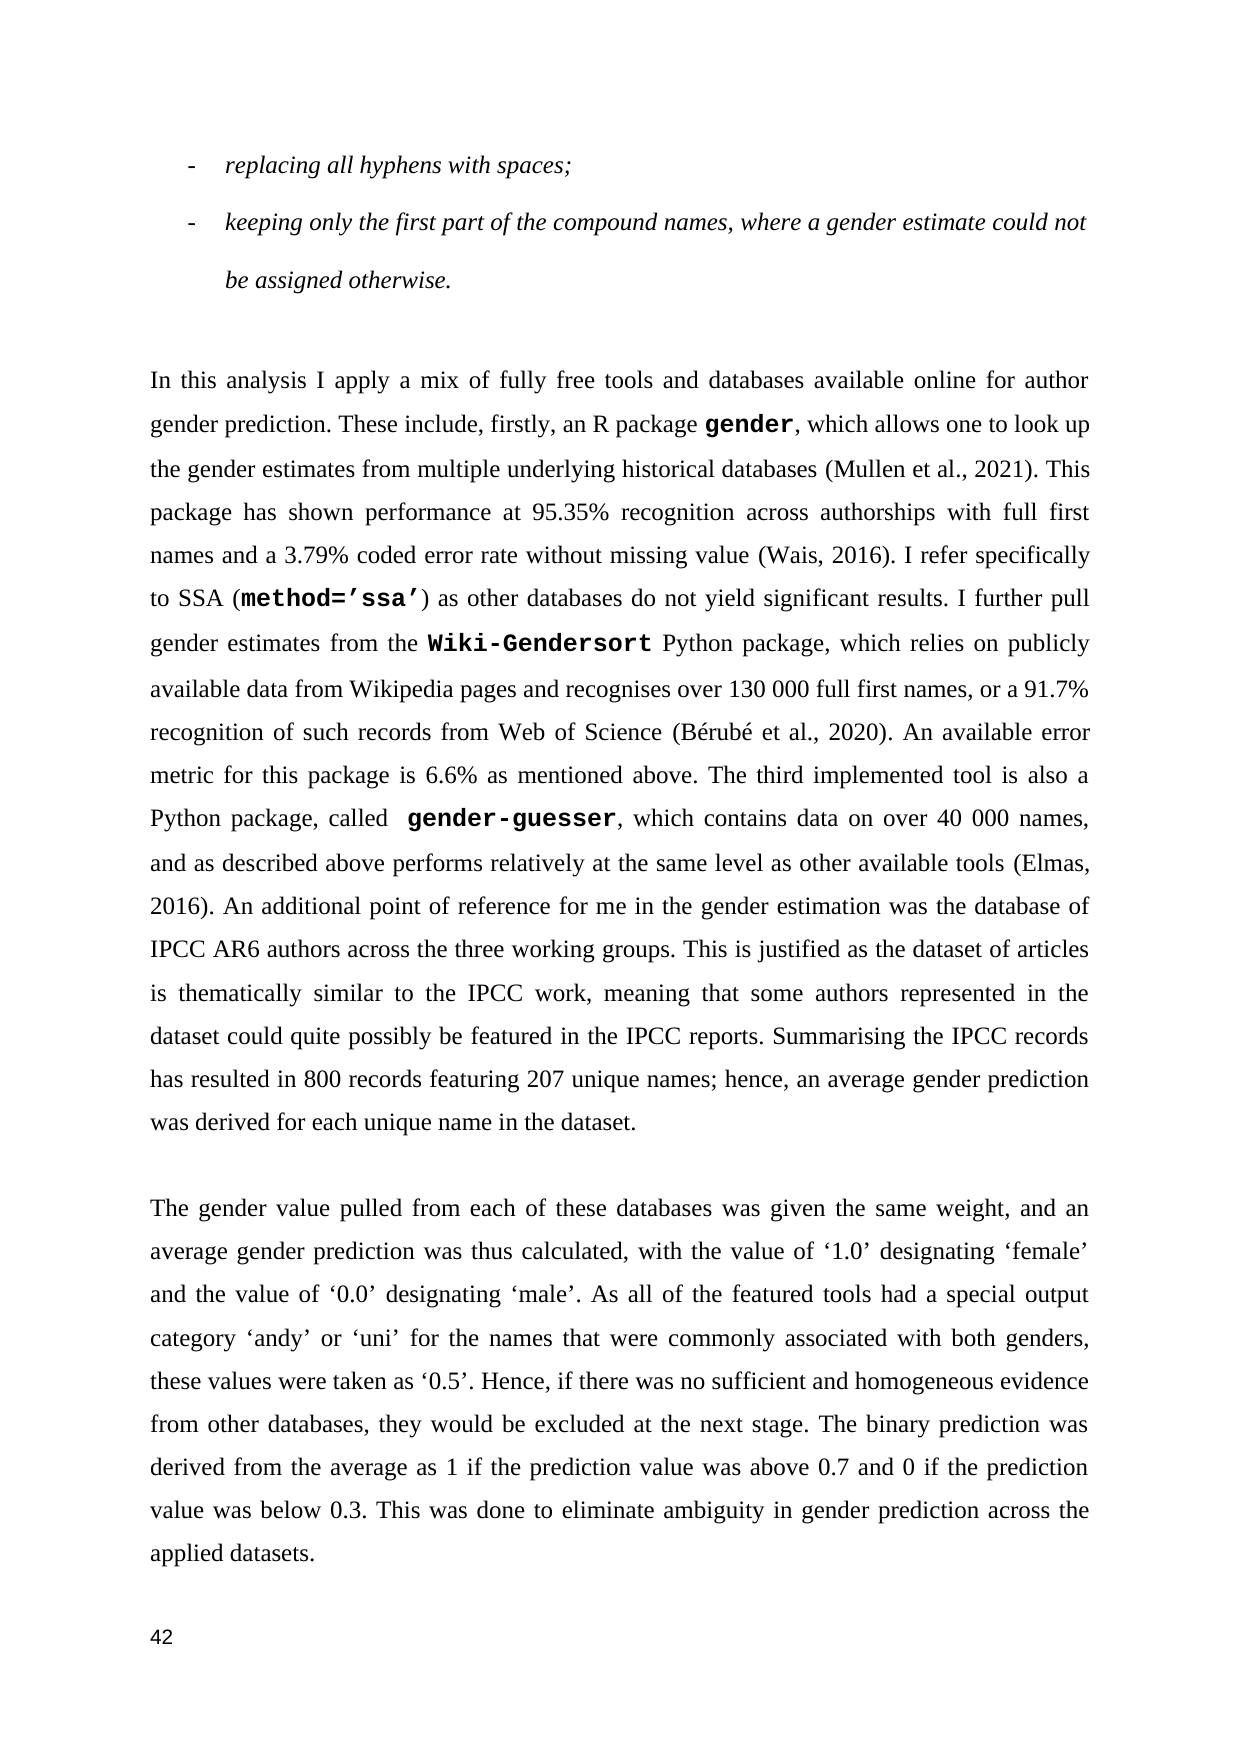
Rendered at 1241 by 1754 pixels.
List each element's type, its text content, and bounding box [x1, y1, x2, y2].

list keeping only the first part of the compound names, where a gender estimate could not be assigned otherwise. [187, 207, 1090, 294]
text In this analysis I apply a mix of fully free tools and databases available online for author gender prediction. These include, firstly, an R package gender, which allows one to look up the gender estimates from multiple underlying historical databases (Mullen et al., 2021). This package has shown performance at 95.35% recognition across authorships with full first names and a 3.79% coded error rate without missing value (Wais, 2016). I refer specifically to SSA (method=’ssa’) as other databases do not yield significant results. I further pull gender estimates from the Wiki-Gendersort Python package, which relies on publicly available data from Wikipedia pages and recognises over 130 000 full first names, or a 91.7% recognition of such records from Web of Science (Bérubé et al., 2020). An available error metric for this package is 6.6% as mentioned above. The third implemented tool is also a Python package, called gender-guesser, which contains data on over 40 000 names, and as described above performs relatively at the same level as other available tools (Elmas, 2016). An additional point of reference for me in the gender estimation was the database of IPCC AR6 authors across the three working groups. This is justified as the dataset of articles is thematically similar to the IPCC work, meaning that some authors represented in the dataset could quite possibly be featured in the IPCC reports. Summarising the IPCC records has resulted in 800 records featuring 207 unique names; hence, an average gender prediction was derived for each unique name in the dataset. [150, 366, 1090, 1136]
text The gender value pulled from each of these databases was given the same weight, and an average gender prediction was thus calculated, with the value of ‘1.0’ designating ‘female’ and the value of ‘0.0’ designating ‘male’. As all of the featured tools had a special output category ‘andy’ or ‘uni’ for the names that were commonly associated with both genders, these values were taken as ‘0.5’. Hence, if there was no sufficient and homogeneous evidence from other databases, they would be excluded at the next stage. The binary prediction was derived from the average as 1 if the prediction value was above 0.7 and 0 if the prediction value was below 0.3. This was done to eliminate ambiguity in gender prediction across the applied datasets. [150, 1193, 1090, 1567]
list replacing all hyphens with spaces; [187, 150, 1090, 179]
